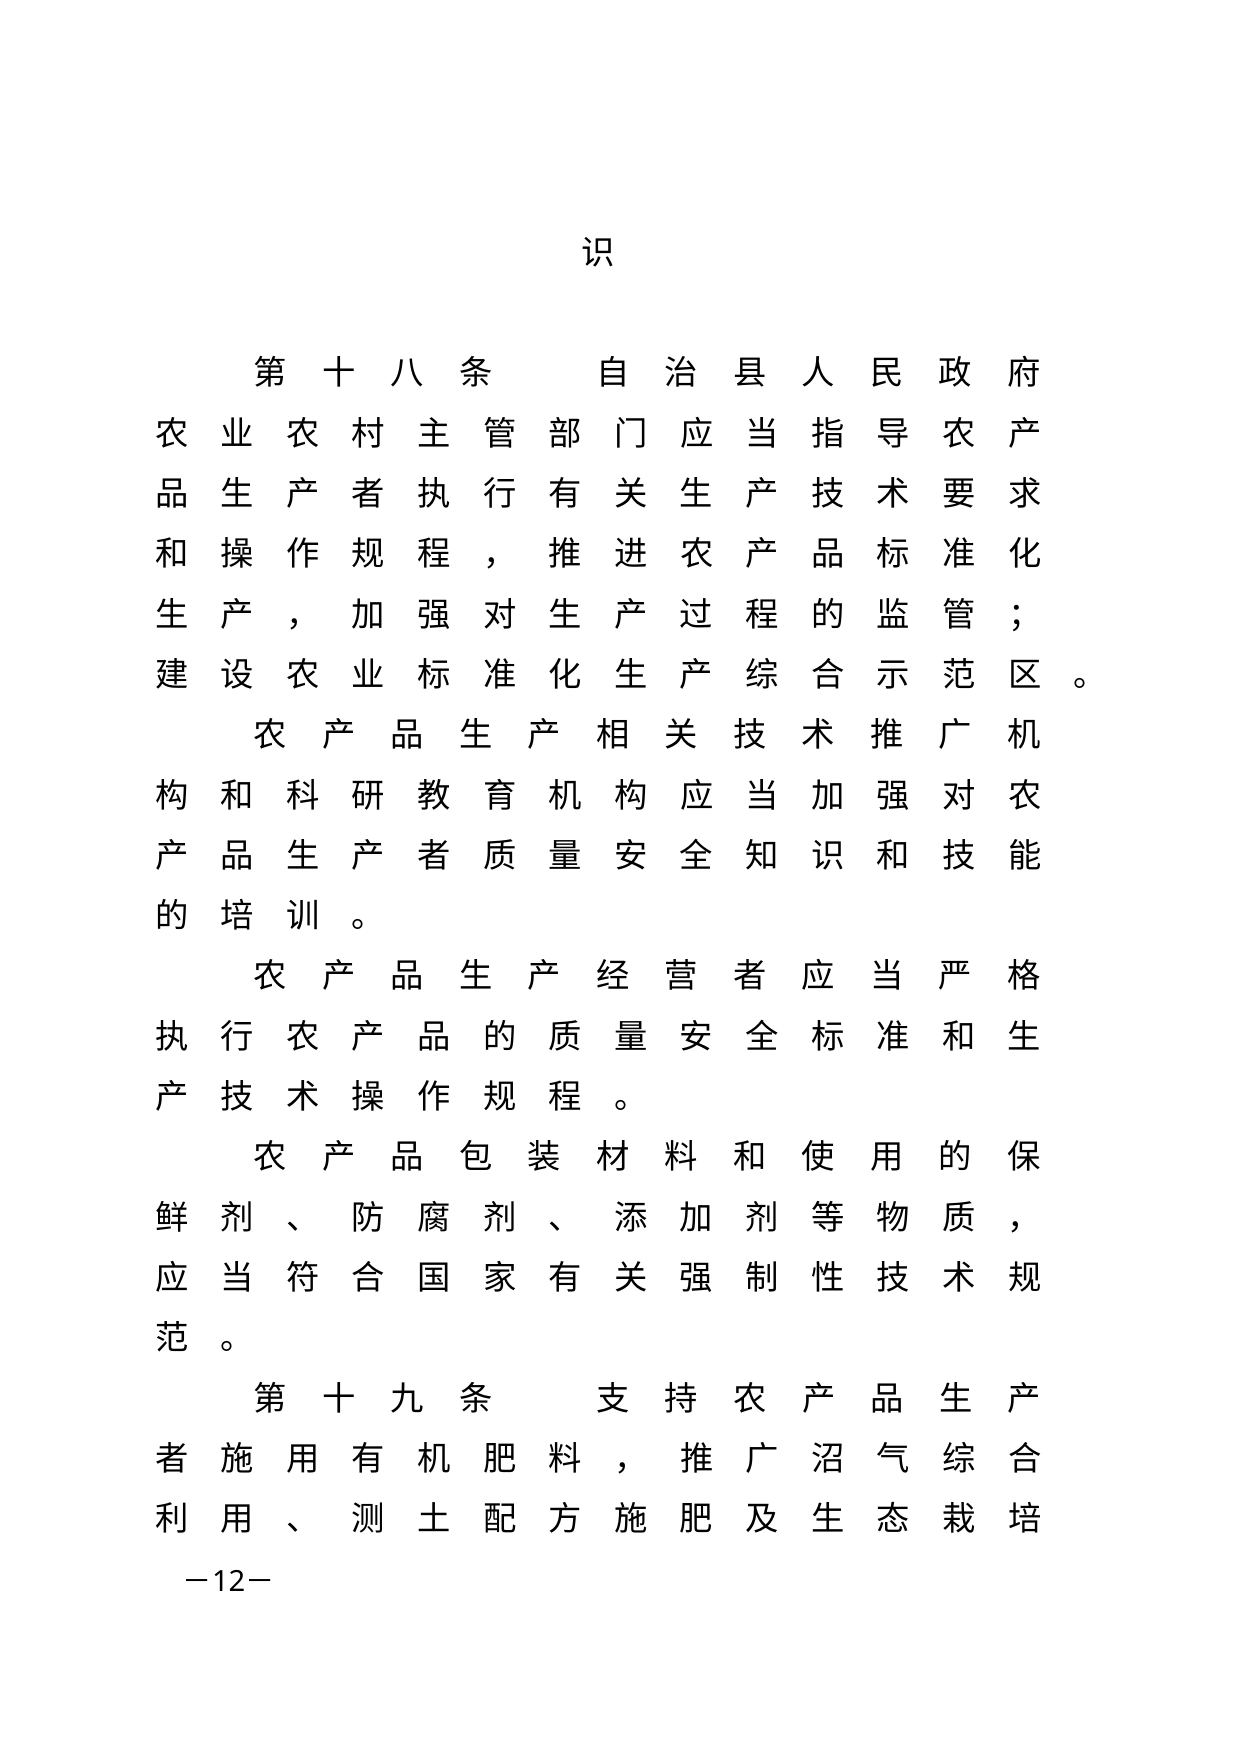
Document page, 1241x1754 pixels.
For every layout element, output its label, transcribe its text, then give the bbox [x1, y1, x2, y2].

text 第四章 农产品生产、包装和标识 [155, 219, 1073, 280]
text 农产品生产相关技术推广机构和科研教育机构应当加强对农产品生产者质量安全知识和技能的培训。 [155, 702, 1073, 943]
text 第十八条 自治县人民政府农业农村主管部门应当指导农产品生产者执行有关生产技术要求和操作规程，推进农产品标准化生产，加强对生产过程的监管；建设农业标准化生产综合示范区。 [155, 340, 1073, 702]
text 农产品包装材料和使用的保鲜剂、防腐剂、添加剂等物质，应当符合国家有关强制性技术规范。 [155, 1124, 1073, 1365]
text 第十九条 支持农产品生产者施用有机肥料，推广沼气综合利用、测土配方施肥及生态栽培模式等实用技术。支持动植物优良品种的选育、更新和推广。 [155, 1365, 1073, 1546]
text 农产品生产经营者应当严格执行农产品的质量安全标准和生产技术操作规程。 [155, 943, 1073, 1124]
